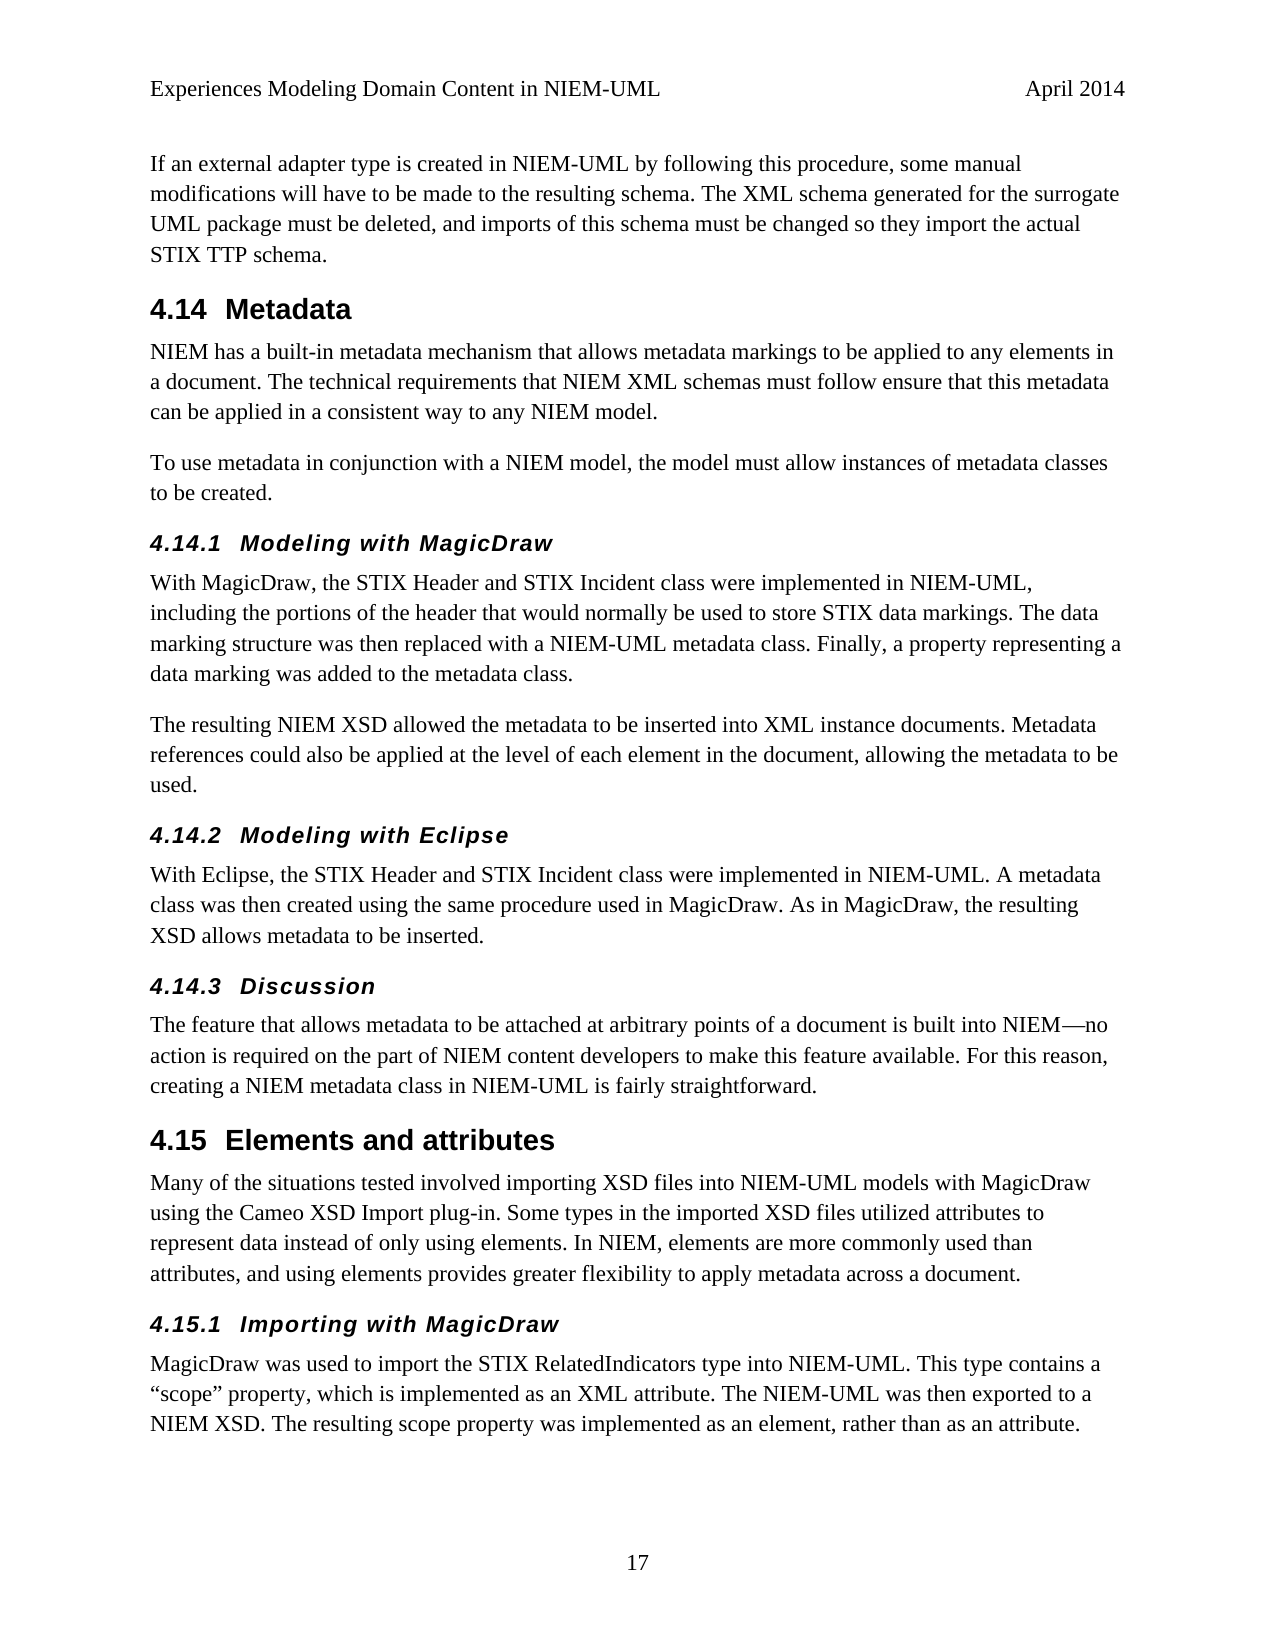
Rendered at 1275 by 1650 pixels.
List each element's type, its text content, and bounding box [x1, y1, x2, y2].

text Modeling with Eclipse [150, 822, 1125, 849]
text To use metadata in conjunction with a NIEM model, the model must allow instances of metadata classes to be created. [150, 449, 1125, 506]
text Many of the situations tested involved importing XSD files into NIEM-UML models with MagicDraw using the Cameo XSD Import plug-in. Some types in the imported XSD files utilized attributes to represent data instead of only using elements. In NIEM, elements are more commonly used than attributes, and using elements provides greater flexibility to apply metadata across a document. [150, 1169, 1125, 1286]
text With Eclipse, the STIX Header and STIX Incident class were implemented in NIEM-UML. A metadata class was then created using the same procedure used in MagicDraw. As in MagicDraw, the resulting XSD allows metadata to be inserted. [150, 861, 1125, 948]
text Importing with MagicDraw [150, 1311, 1125, 1337]
text Elements and attributes [150, 1123, 1125, 1157]
text Metadata [150, 292, 1125, 325]
text The resulting NIEM XSD allowed the metadata to be inserted into XML instance documents. Metadata references could also be applied at the level of each element in the document, allowing the metadata to be used. [150, 711, 1125, 798]
text NIEM has a built-in metadata mechanism that allows metadata markings to be applied to any elements in a document. The technical requirements that NIEM XML schemas must follow ensure that this metadata can be applied in a consistent way to any NIEM model. [150, 338, 1125, 424]
text Discussion [150, 973, 1125, 999]
text MagicDraw was used to import the STIX RelatedIndicators type into NIEM-UML. This type contains a “scope” property, which is implemented as an XML attribute. The NIEM-UML was then exported to a NIEM XSD. The resulting scope property was implemented as an element, rather than as an attribute. [150, 1349, 1125, 1436]
text With MagicDraw, the STIX Header and STIX Incident class were implemented in NIEM-UML, including the portions of the header that would normally be used to store STIX data markings. The data marking structure was then replaced with a NIEM-UML metadata class. Finally, a property representing a data marking was added to the metadata class. [150, 569, 1125, 686]
text Modeling with MagicDraw [150, 530, 1125, 557]
text If an external adapter type is created in NIEM-UML by following this procedure, some manual modifications will have to be made to the resulting schema. The XML schema generated for the surrogate UML package must be deleted, and imports of this schema must be changed so they import the actual STIX TTP schema. [150, 150, 1125, 267]
text The feature that allows metadata to be attached at arbitrary points of a document is built into NIEM—no action is required on the part of NIEM content developers to make this feature available. For this reason, creating a NIEM metadata class in NIEM-UML is fairly straightforward. [150, 1012, 1125, 1098]
